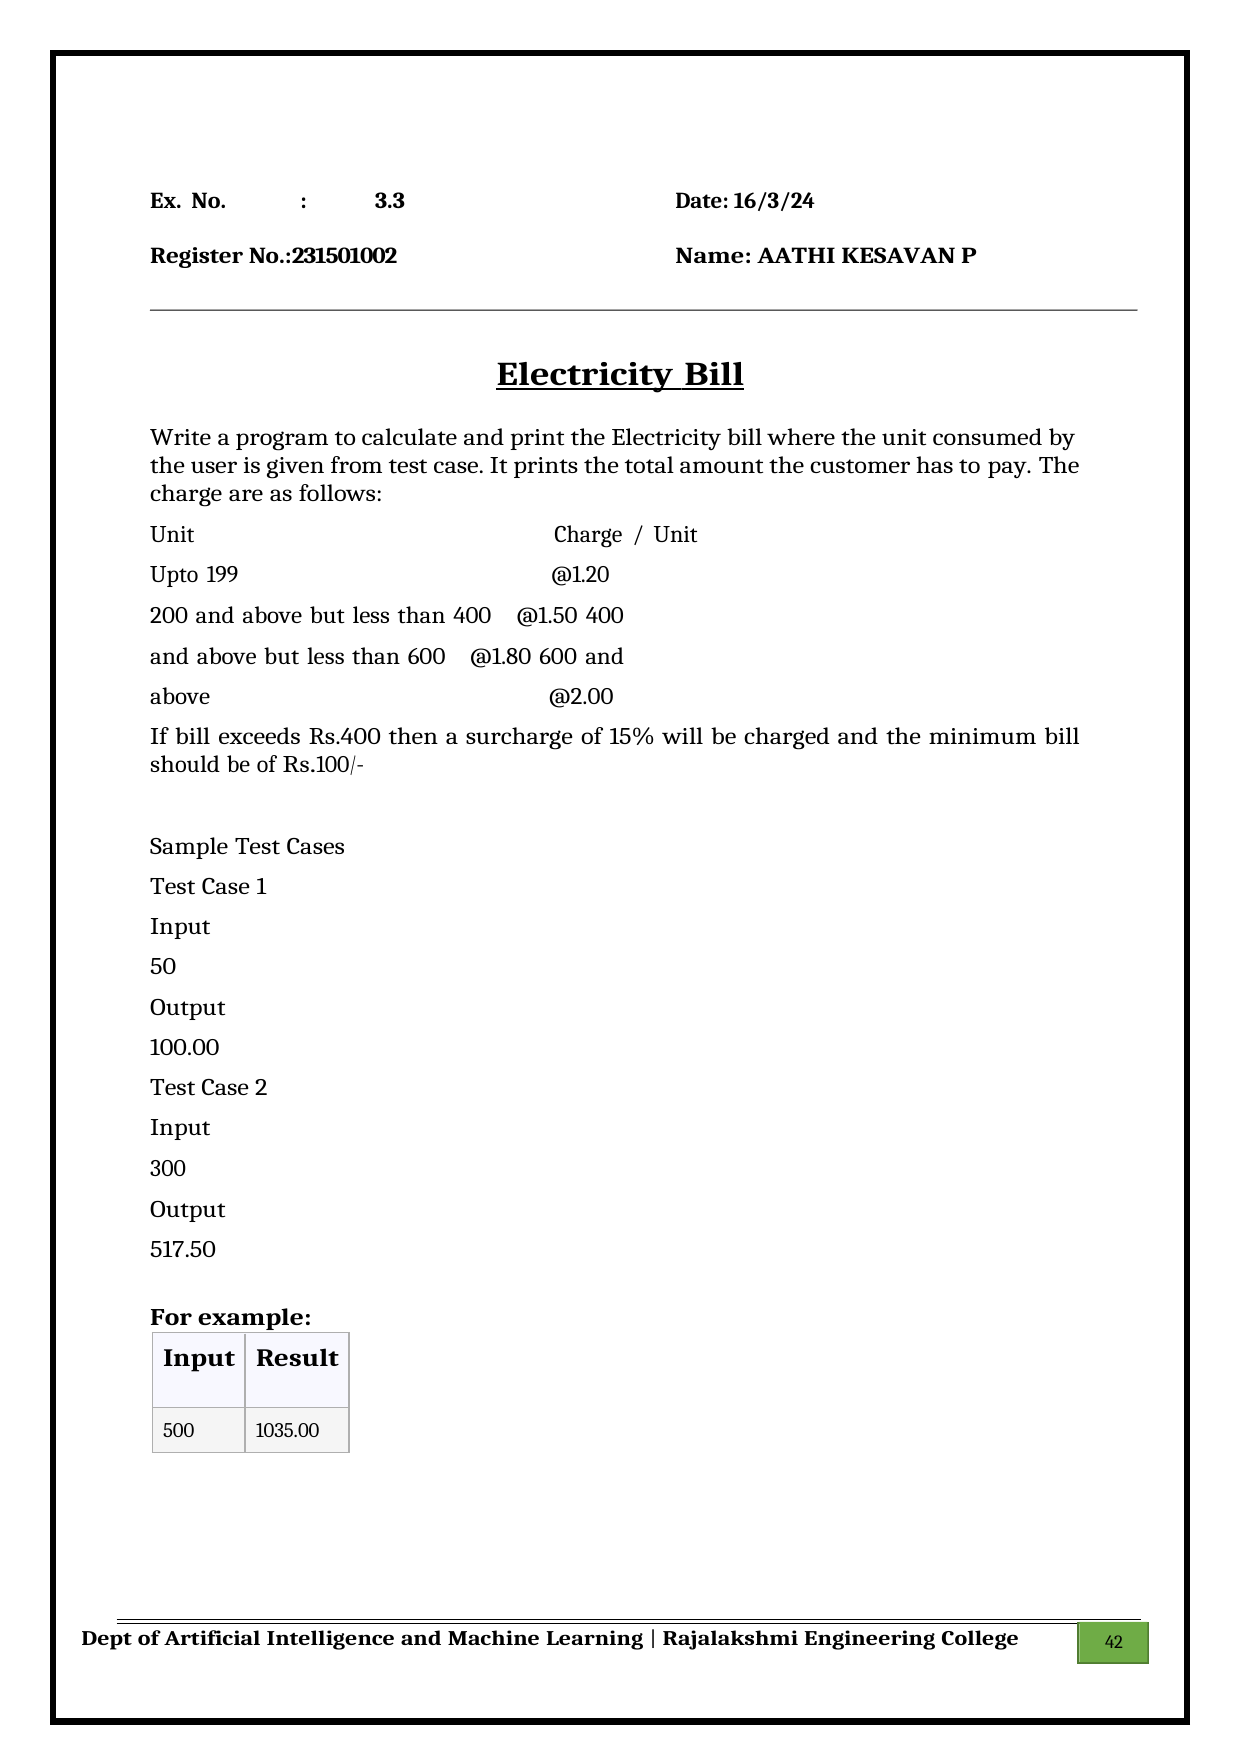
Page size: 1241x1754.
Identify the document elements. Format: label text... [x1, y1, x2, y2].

text If bill exceeds Rs.400 then a surcharge of 15% will be charged and the minimum bill should be of Rs.100/- [150, 723, 1080, 779]
text Test Case 2 Input [150, 1074, 316, 1142]
subtitle For example: [150, 1304, 1138, 1332]
text 300 [150, 1154, 1138, 1182]
text Upto 199 @1.20 [150, 561, 1138, 589]
text Ex. No. : 3.3 Date: 16/3/24 [150, 188, 1138, 214]
table_header Result [246, 1333, 348, 1407]
text Input 50 [150, 913, 213, 981]
subtitle Electricity Bill [155, 356, 1086, 394]
text Output 100.00 [150, 993, 295, 1061]
text Unit Charge / Unit [150, 521, 1138, 548]
table_header Input [153, 1333, 245, 1407]
text 200 and above but less than 400 @1.50 400 and above but less than 600 @1.80 600 and above @2.00 [150, 602, 624, 710]
table_cell 500 [153, 1408, 244, 1452]
text Output 517.50 [150, 1196, 295, 1263]
text Sample Test Cases Test Case 1 [150, 832, 381, 900]
table_cell 1035.00 [246, 1408, 348, 1452]
text Register No.:231501002 Name: AATHI KESAVAN P [150, 243, 1138, 270]
text Write a program to calculate and print the Electricity bill where the unit consumed by the user is given from test case. It prints the total amount the customer has to pay. The charge are as follows: [150, 423, 1089, 508]
